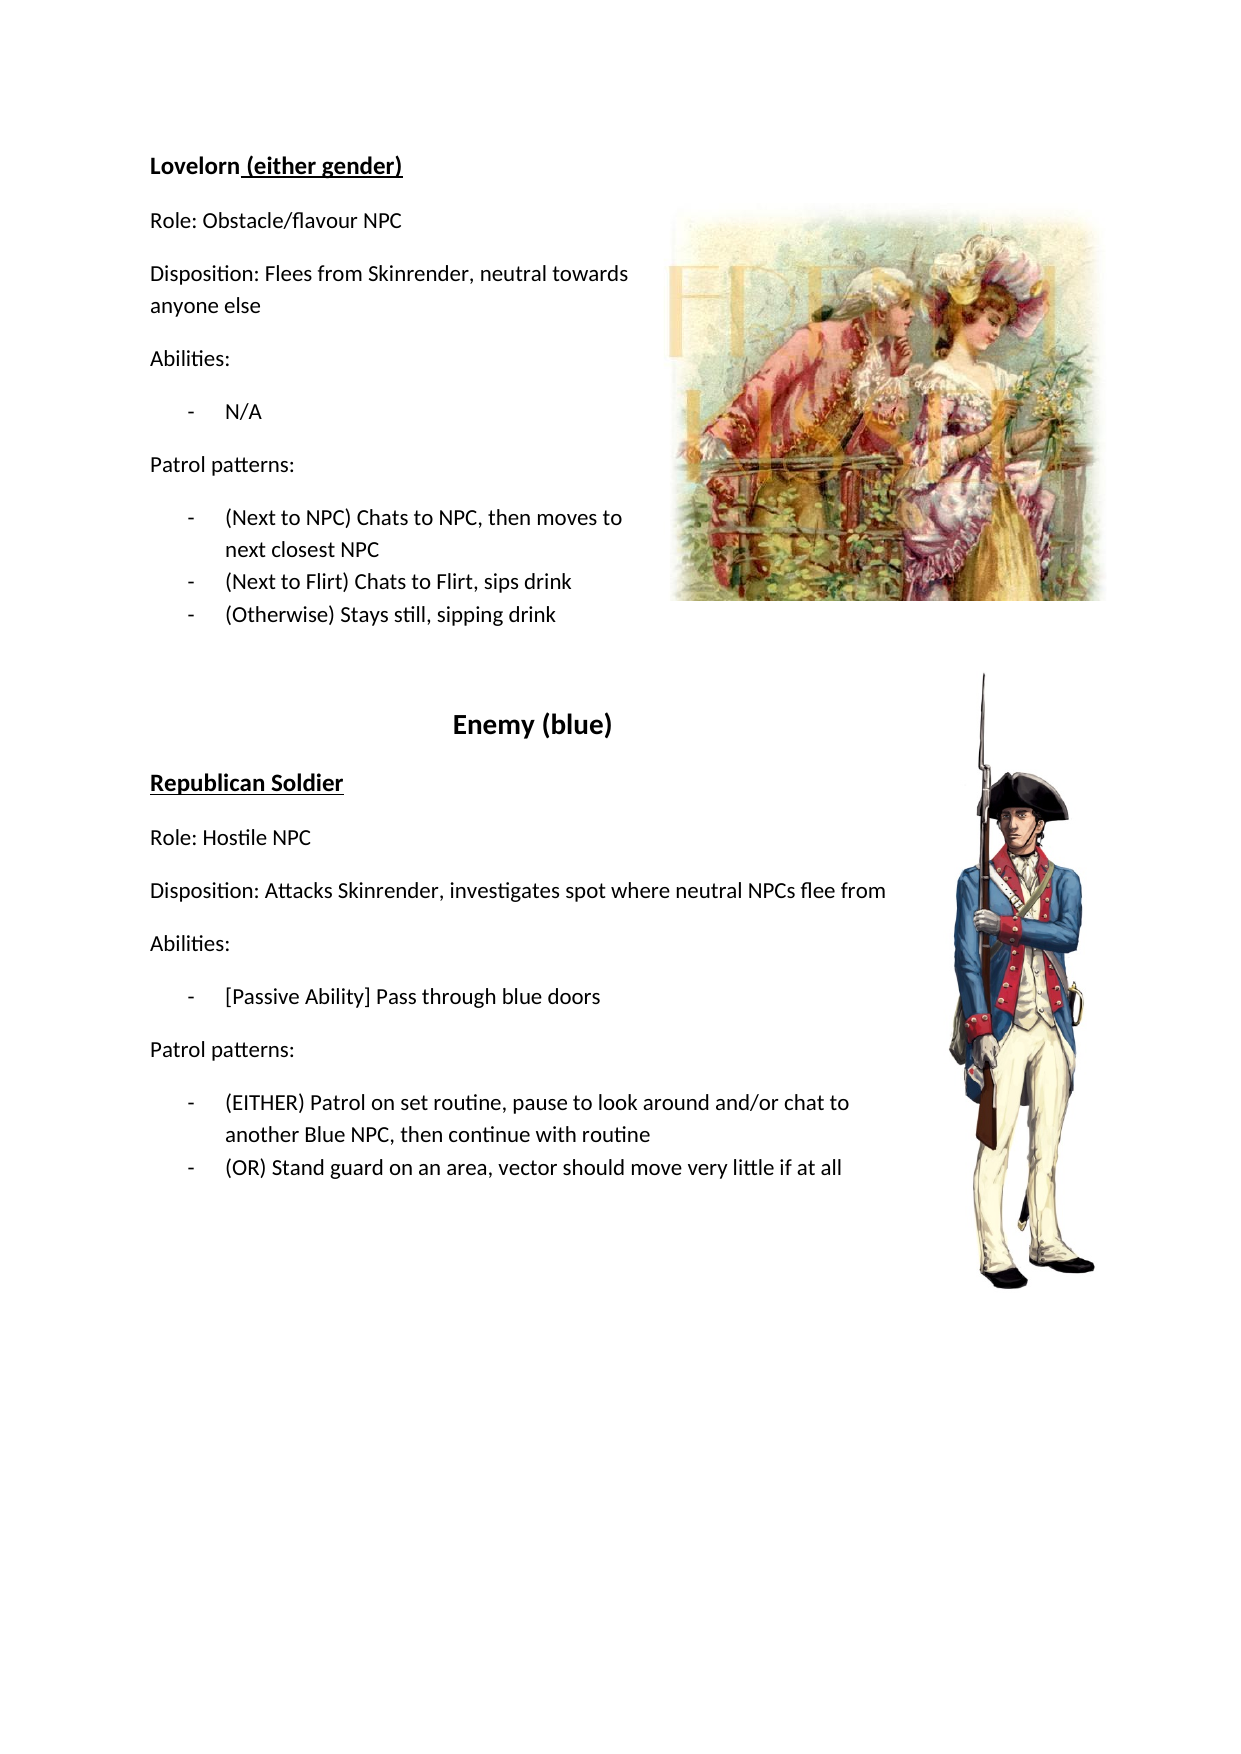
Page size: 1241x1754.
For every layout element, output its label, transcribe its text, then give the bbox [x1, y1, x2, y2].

text Patrol patterns: [150, 450, 663, 478]
list (EITHER) Patrol on set routine, pause to look around and/or chat to another Blue NPC, then continue with routine [187, 1088, 932, 1149]
list (OR) Stand guard on an area, vector should move very little if at all [187, 1153, 932, 1181]
text Abilities: [150, 929, 932, 957]
picture [932, 649, 1111, 1296]
list [Passive Ability] Pass through blue doors [187, 982, 932, 1010]
text Enemy (blue) [150, 706, 932, 741]
text Patrol patterns: [150, 1035, 932, 1063]
list (Otherwise) Stays still, sipping drink [187, 600, 1090, 628]
list N/A [187, 397, 663, 425]
text Role: Obstacle/flavour NPC [150, 206, 663, 234]
text Role: Hostile NPC [150, 823, 932, 851]
text Disposition: Flees from Skinrender, neutral towards anyone else [150, 259, 663, 319]
text Disposition: Attacks Skinrender, investigates spot where neutral NPCs flee from [150, 876, 932, 904]
text Lovelorn (either gender) [150, 150, 1090, 181]
list (Next to NPC) Chats to NPC, then moves to next closest NPC [187, 503, 663, 563]
text Republican Soldier [150, 767, 932, 798]
text Abilities: [150, 344, 663, 372]
list (Next to Flirt) Chats to Flirt, sips drink [187, 567, 663, 596]
picture [663, 203, 1107, 601]
